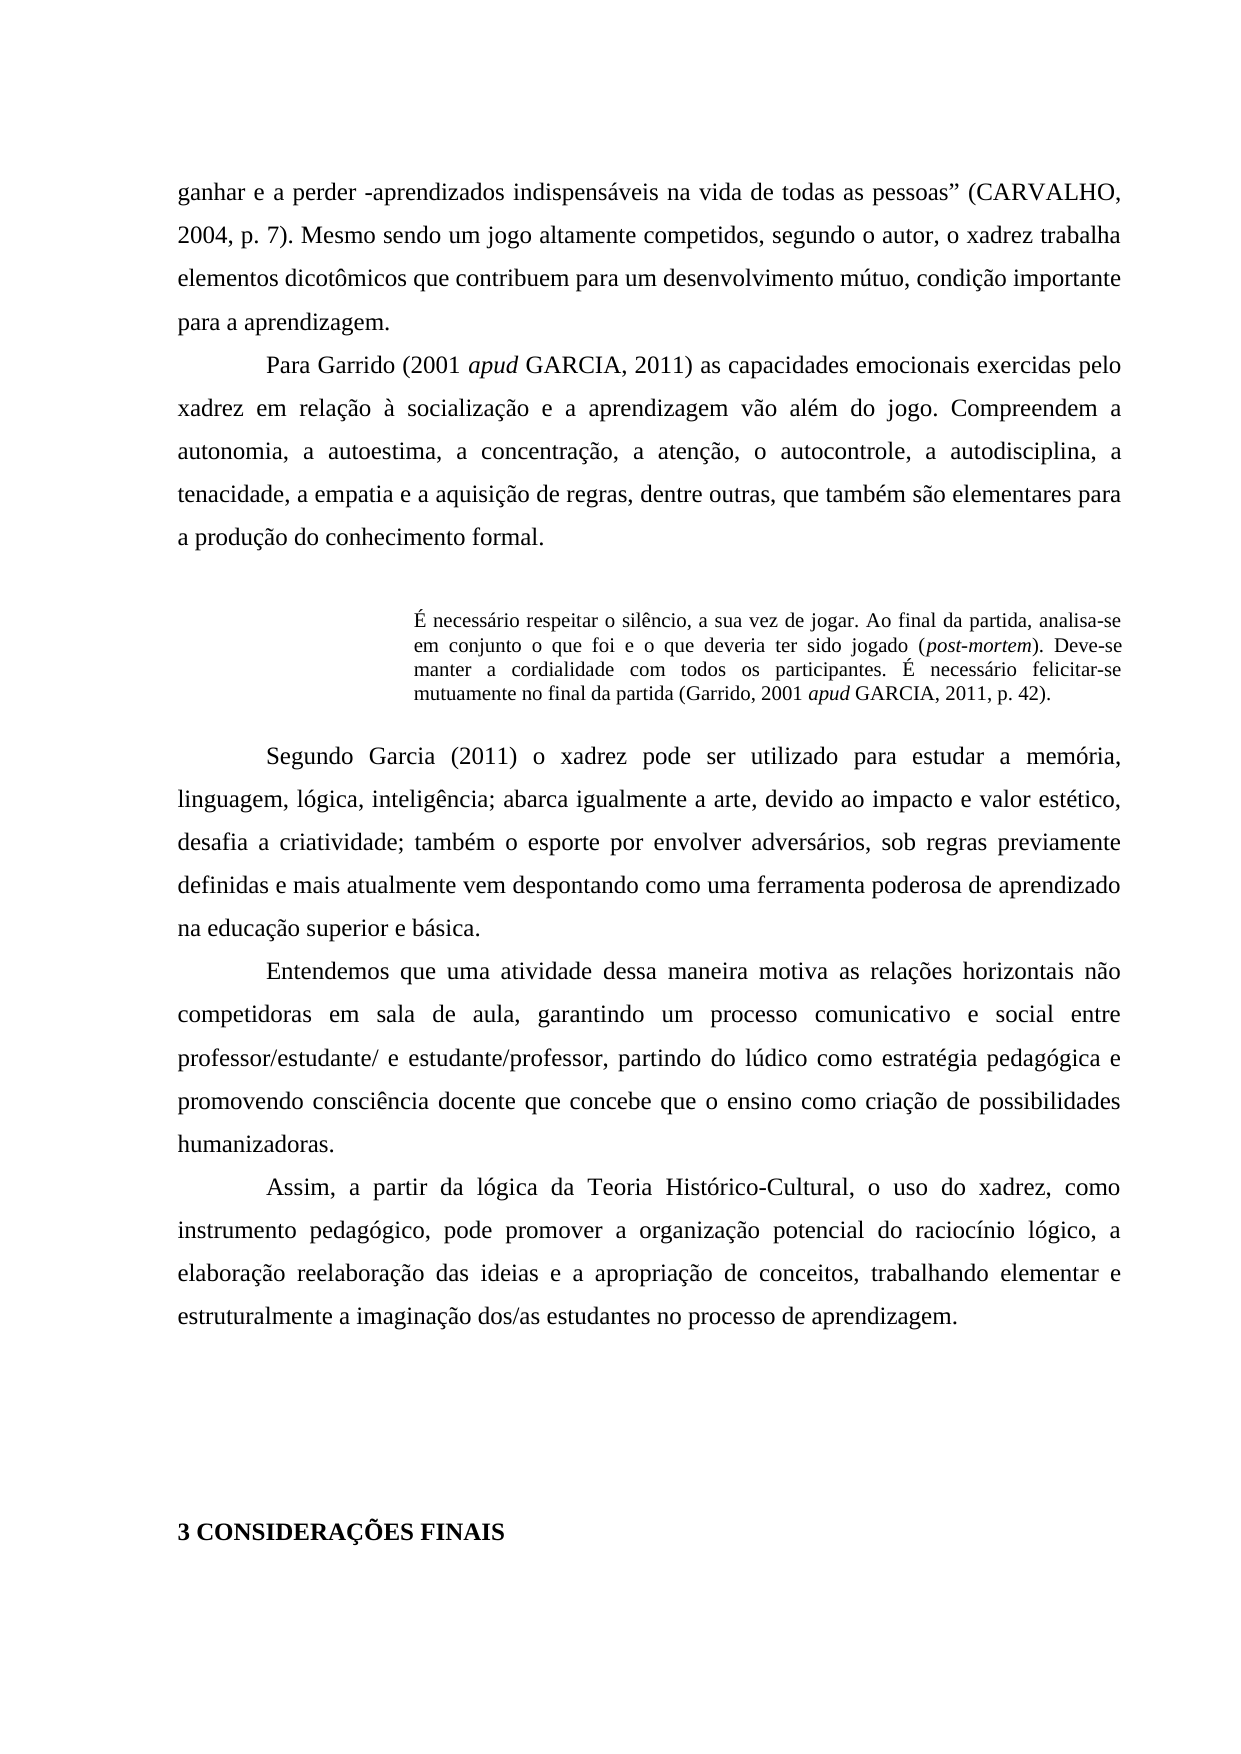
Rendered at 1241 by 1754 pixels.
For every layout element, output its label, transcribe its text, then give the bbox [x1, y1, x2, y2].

text Assim, a partir da lógica da Teoria Histórico-Cultural, o uso do xadrez, como instrumento pedagógico, pode promover a organização potencial do raciocínio lógico, a elaboração reelaboração das ideias e a apropriação de conceitos, trabalhando elementar e estruturalmente a imaginação dos/as estudantes no processo de aprendizagem. [177, 1172, 1122, 1330]
text Para Garrido (2001 apud GARCIA, 2011) as capacidades emocionais exercidas pelo xadrez em relação à socialização e a aprendizagem vão além do jogo. Compreendem a autonomia, a autoestima, a concentração, a atenção, o autocontrole, a autodisciplina, a tenacidade, a empatia e a aquisição de regras, dentre outras, que também são elementares para a produção do conhecimento formal. [177, 350, 1122, 551]
text É necessário respeitar o silêncio, a sua vez de jogar. Ao final da partida, analisa-se em conjunto o que foi e o que deveria ter sido jogado (post-mortem). Deve-se manter a cordialidade com todos os participantes. É necessário felicitar-se mutuamente no final da partida (Garrido, 2001 apud GARCIA, 2011, p. 42). [413, 608, 1122, 705]
text Entendemos que uma atividade dessa maneira motiva as relações horizontais não competidoras em sala de aula, garantindo um processo comunicativo e social entre professor/estudante/ e estudante/professor, partindo do lúdico como estratégia pedagógica e promovendo consciência docente que concebe que o ensino como criação de possibilidades humanizadoras. [177, 956, 1122, 1158]
text 3 CONSIDERAÇÕES FINAIS [177, 1517, 1122, 1546]
text Segundo Garcia (2011) o xadrez pode ser utilizado para estudar a memória, linguagem, lógica, inteligência; abarca igualmente a arte, devido ao impacto e valor estético, desafia a criatividade; também o esporte por envolver adversários, sob regras previamente definidas e mais atualmente vem despontando como uma ferramenta poderosa de aprendizado na educação superior e básica. [177, 741, 1122, 942]
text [177, 177, 1122, 335]
